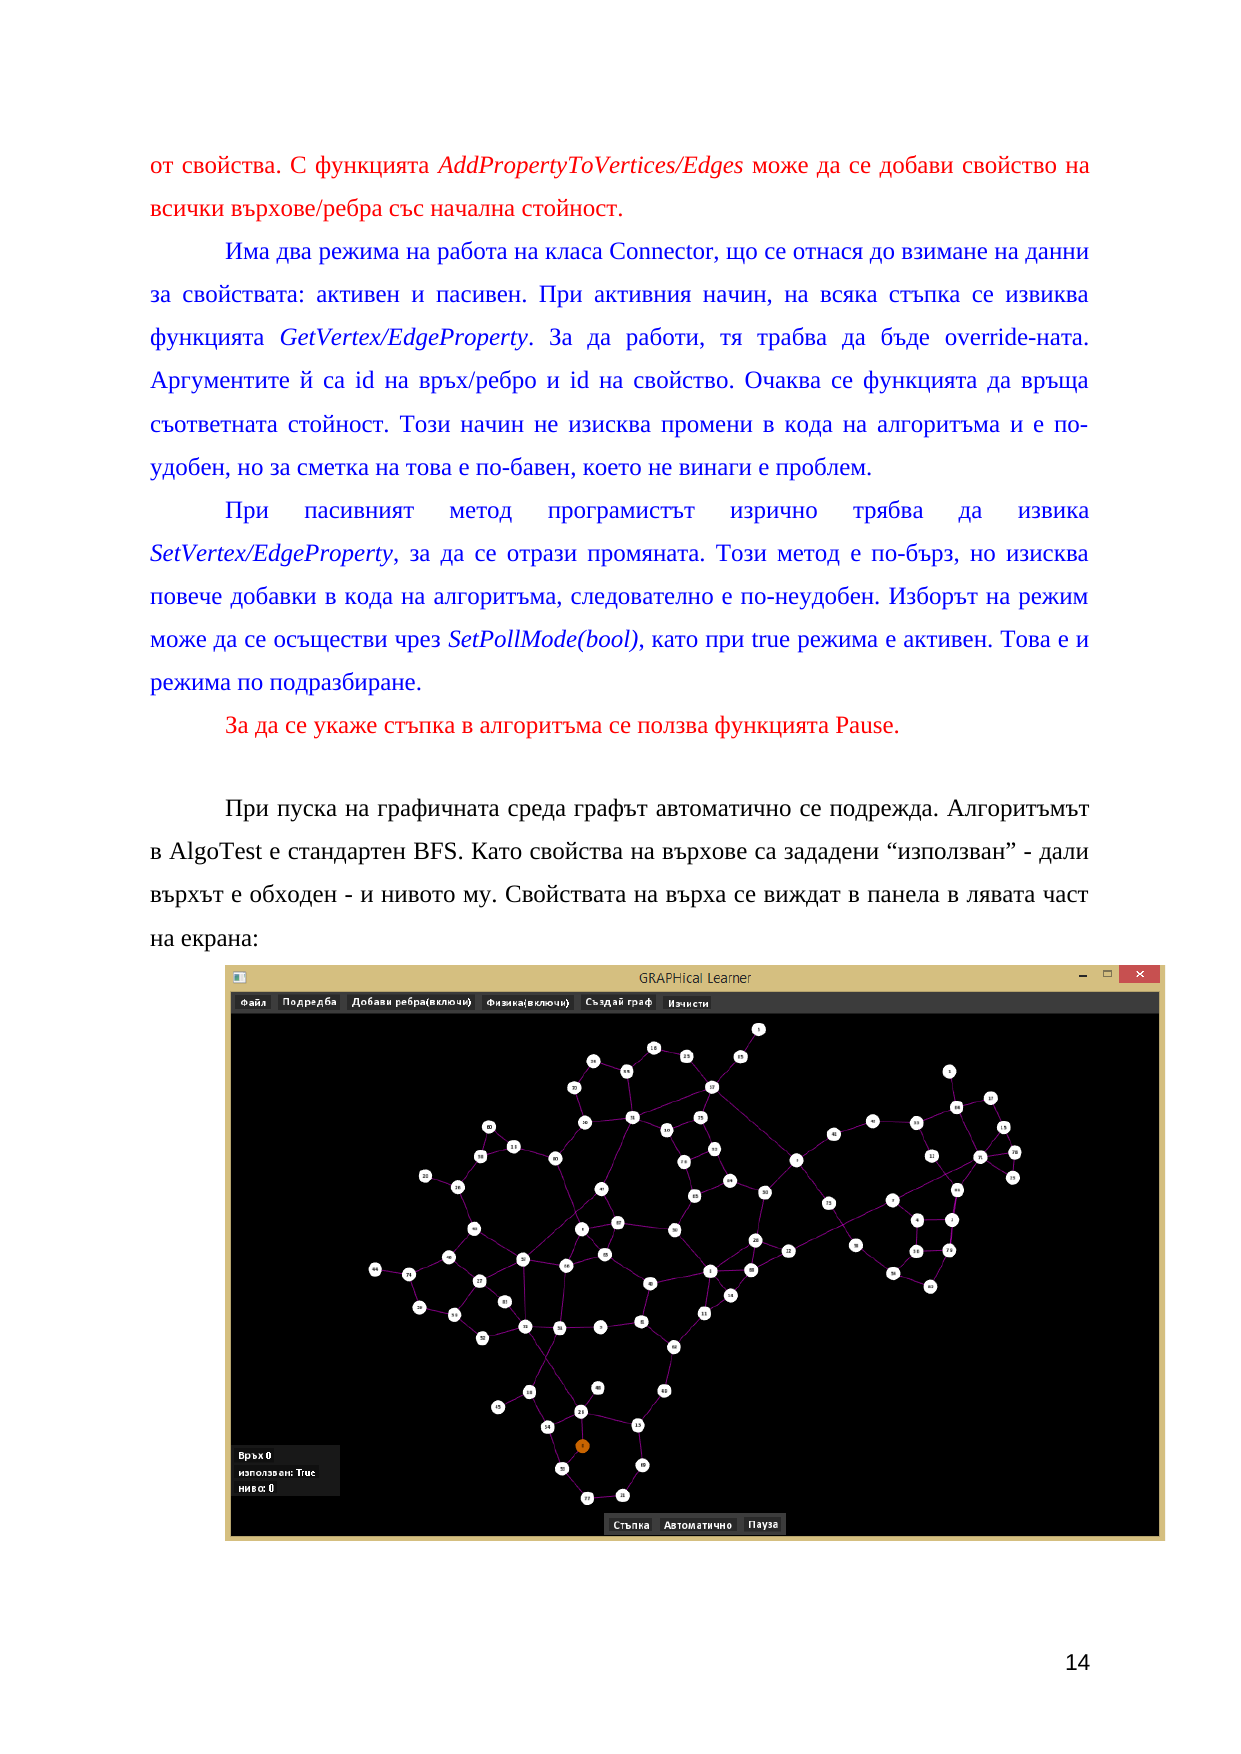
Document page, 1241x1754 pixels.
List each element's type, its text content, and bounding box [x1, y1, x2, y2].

text При пуска на графичната среда графът автоматично се подрежда. Алгоритъмът в AlgoTest е стандартен BFS. Като свойства на върхове са зададени “използван” - дали върхът е обходен - и нивото му. Свойствата на върха се виждат в панела в лявата част на екрана: [150, 793, 1090, 951]
text При пасивният метод програмистът изрично трябва да извика SetVertex/EdgeProperty, за да се отрази промяната. Този метод е по-бърз, но изисква повече добавки в кода на алгоритъма, следователно е по-неудобен. Изборът на режим може да се осъществи чрез SetPollMode(bool), като при true режима е активен. Това е и режима по подразбиране. [150, 495, 1090, 696]
picture [225, 965, 1166, 1541]
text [150, 150, 1090, 222]
text Има два режима на работа на класа Connector, що се отнася до взимане на данни за свойствата: активен и пасивен. При активния начин, на всяка стъпка се извиква функцията GetVertex/EdgeProperty. За да работи, тя трабва да бъде override-ната. Аргументите й са id на връх/ребро и id на свойство. Очаква се функцията да връща съответната стойност. Този начин не изисква промени в кода на алгоритъма и е по-удобен, но за сметка на това е по-бавен, което не винаги е проблем. [150, 236, 1090, 481]
text За да се укаже стъпка в алгоритъма се ползва функцията Pause. [150, 711, 1090, 739]
